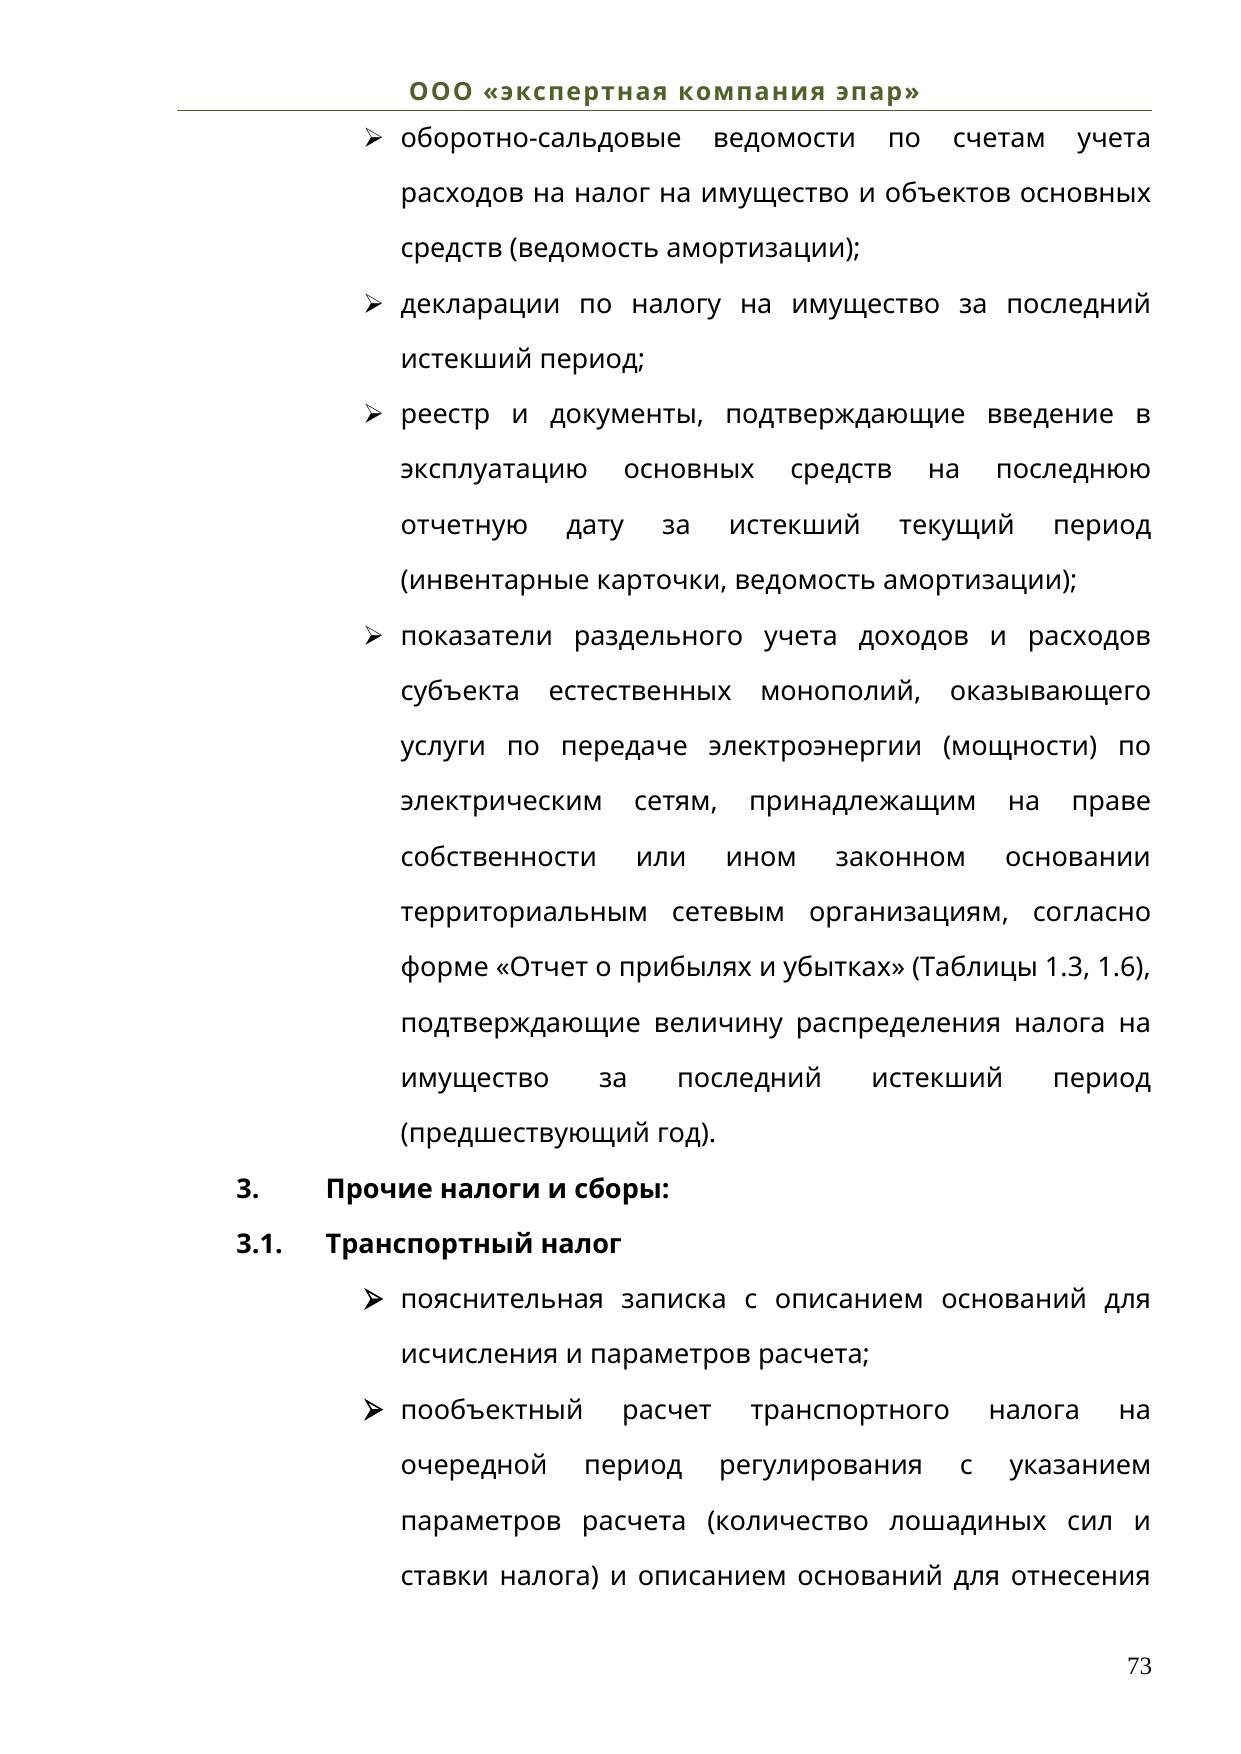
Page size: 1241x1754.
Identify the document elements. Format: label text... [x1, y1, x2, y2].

list оборотно-сальдовые ведомости по счетам учета расходов на налог на имущество и объектов основных средств (ведомость амортизации); [363, 118, 1152, 266]
list показатели раздельного учета доходов и расходов субъекта естественных монополий, оказывающего услуги по передаче электроэнергии (мощности) по электрическим сетям, принадлежащим на праве собственности или ином законном основании территориальным сетевым организациям, согласно форме «Отчет о прибылях и убытках» (Таблицы 1.3, 1.6), подтверждающие величину распределения налога на имущество за последний истекший период (предшествующий год). [363, 616, 1152, 1151]
list декларации по налогу на имущество за последний истекший период; [363, 284, 1152, 376]
list Транспортный налог [236, 1224, 1152, 1261]
list пояснительная записка с описанием оснований для исчисления и параметров расчета; [363, 1280, 1152, 1372]
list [363, 1390, 1152, 1593]
list реестр и документы, подтверждающие введение в эксплуатацию основных средств на последнюю отчетную дату за истекший текущий период (инвентарные карточки, ведомость амортизации); [363, 395, 1152, 597]
list Прочие налоги и сборы: [236, 1169, 1152, 1206]
